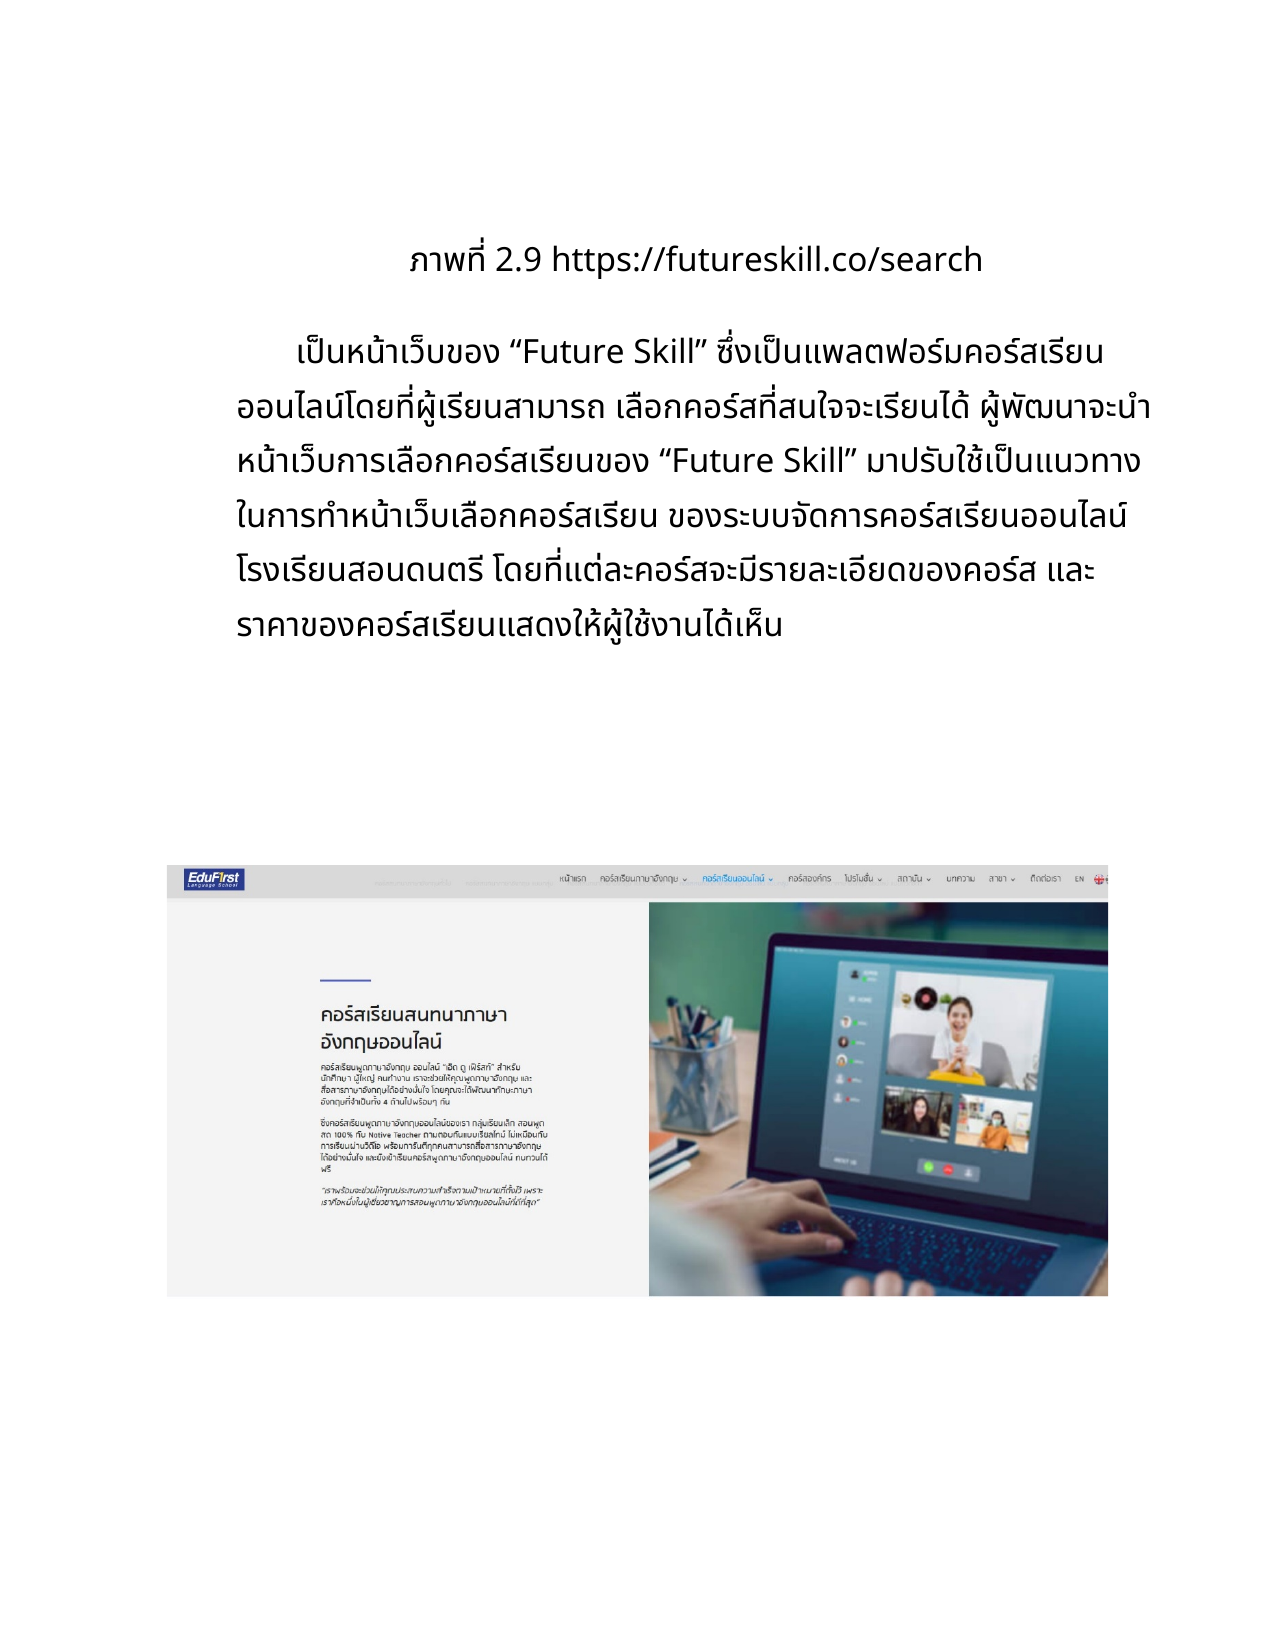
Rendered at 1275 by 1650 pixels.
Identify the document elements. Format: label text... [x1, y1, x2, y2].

text เป็นหน้าเว็บของ “Future Skill” ซึ่งเป็นแพลตฟอร์มคอร์สเรียนออนไลน์โดยที่ผู้เรียนสามารถ เลือกคอร์สที่สนใจจะเรียนได้ ผู้พัฒนาจะนำหน้าเว็บการเลือกคอร์สเรียนของ “Future Skill” มาปรับใช้เป็นแนวทางในการทำหน้าเว็บเลือกคอร์สเรียน ของระบบจัดการคอร์สเรียนออนไลน์ โรงเรียนสอนดนตรี โดยที่แต่ละคอร์สจะมีรายละเอียดของคอร์ส และราคาของคอร์สเรียนแสดงให้ผู้ใช้งานได้เห็น [236, 328, 1157, 651]
picture [166, 865, 1109, 1300]
text ภาพที่ 2.9 https://futureskill.co/search [236, 236, 1157, 287]
